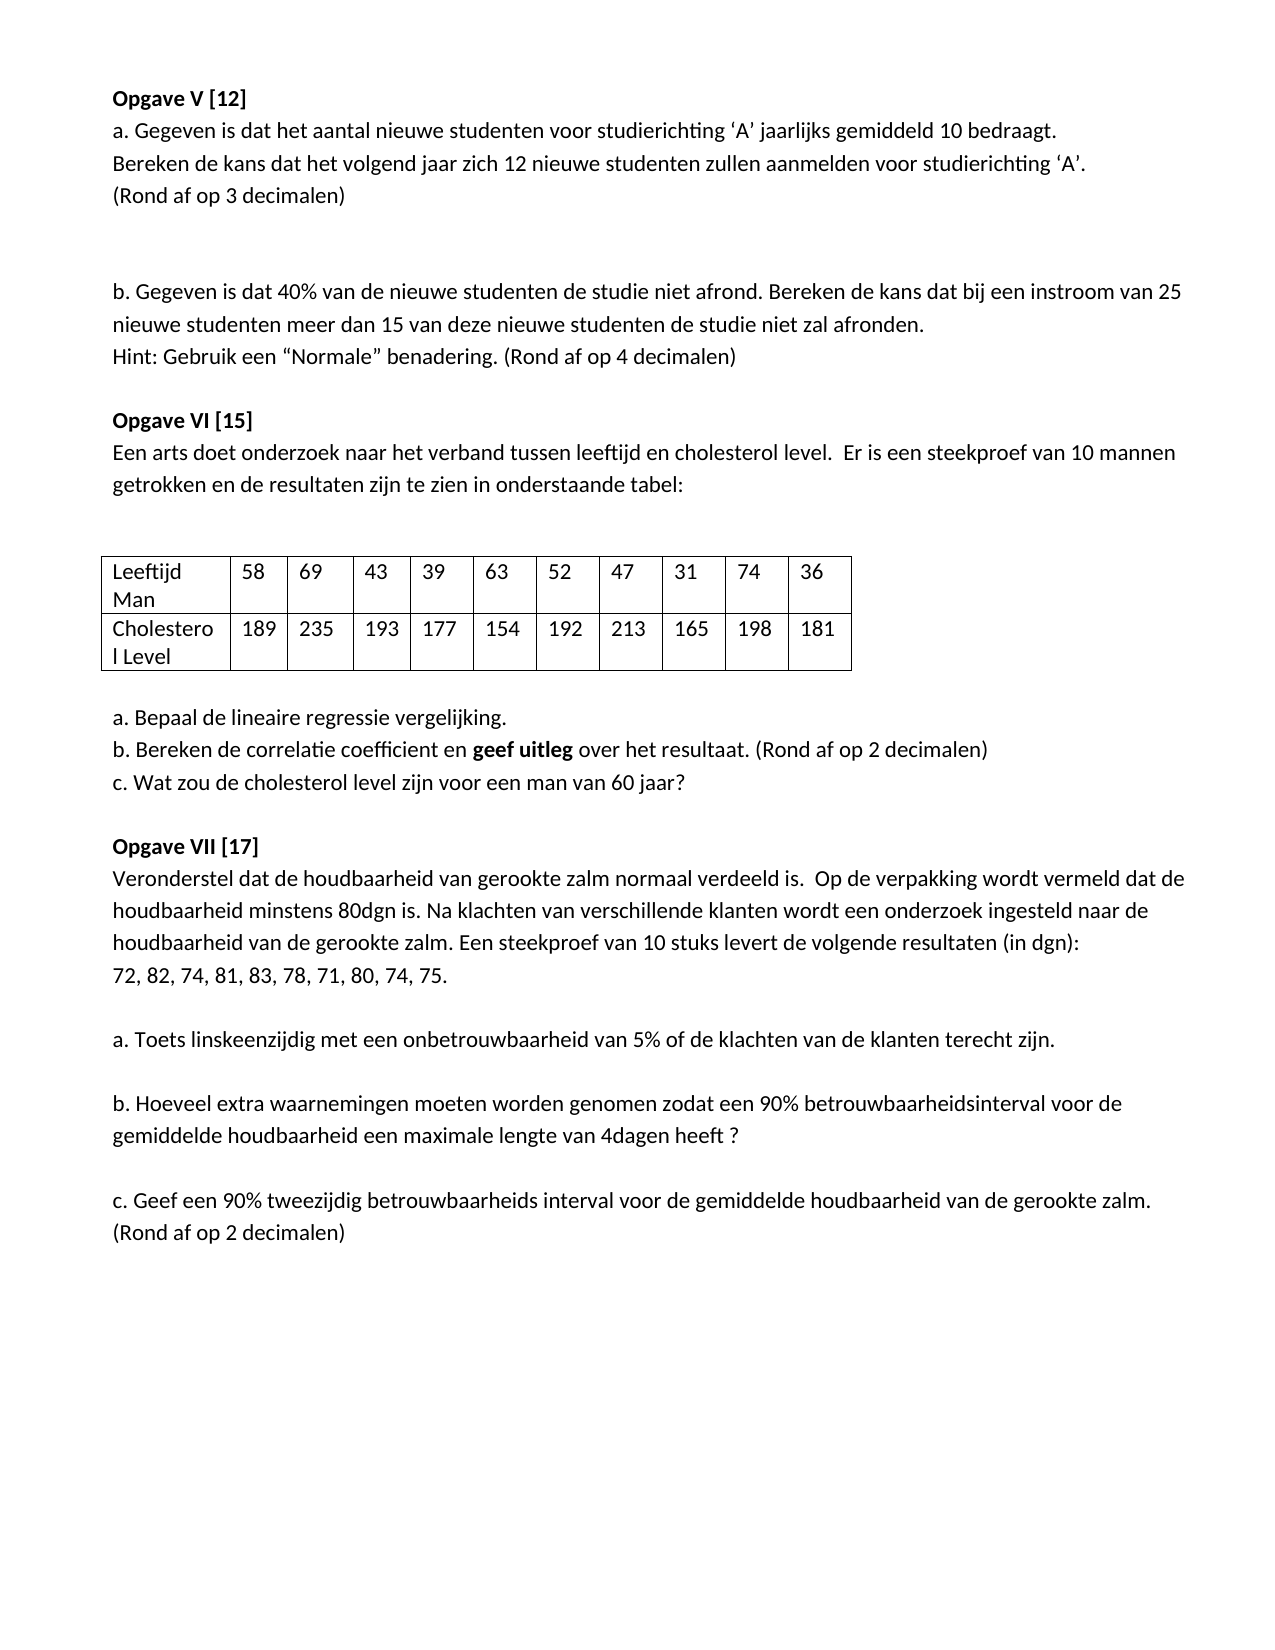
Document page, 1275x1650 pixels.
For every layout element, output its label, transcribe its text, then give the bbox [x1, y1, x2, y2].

table_header 69 [288, 557, 353, 613]
table_header 43 [354, 557, 410, 613]
list Een arts doet onderzoek naar het verband tussen leeftijd en cholesterol level. Er is een steekproef van 10 mannen getrokken en de resultaten zijn te zien in onderstaande tabel: [112, 438, 1196, 499]
table_cell 177 [411, 614, 473, 670]
table_cell 181 [789, 614, 851, 670]
table_header Leeftijd Man [102, 557, 230, 613]
table_cell 165 [663, 614, 725, 670]
table_header 39 [411, 557, 473, 613]
list b. Gegeven is dat 40% van de nieuwe studenten de studie niet afrond. Bereken de kans dat bij een instroom van 25 nieuwe studenten meer dan 15 van deze nieuwe studenten de studie niet zal afronden. [112, 277, 1196, 338]
table_cell 192 [537, 614, 599, 670]
table_cell 235 [288, 614, 353, 670]
list a. Gegeven is dat het aantal nieuwe studenten voor studierichting ‘A’ jaarlijks gemiddeld 10 bedraagt. [112, 117, 1196, 144]
list c. Wat zou de cholesterol level zijn voor een man van 60 jaar? [112, 768, 1196, 796]
list Bereken de kans dat het volgend jaar zich 12 nieuwe studenten zullen aanmelden voor studierichting ‘A’. [112, 149, 1196, 177]
table_header 36 [789, 557, 851, 613]
list (Rond af op 3 decimalen) [112, 181, 1196, 209]
list (Rond af op 2 decimalen) [112, 1218, 1196, 1246]
list a. Bepaal de lineaire regressie vergelijking. [112, 703, 1196, 731]
list Hint: Gebruik een “Normale” benadering. (Rond af op 4 decimalen) [112, 342, 1196, 370]
list Opgave V [12] [112, 84, 1196, 112]
list b. Hoeveel extra waarnemingen moeten worden genomen zodat een 90% betrouwbaarheidsinterval voor de gemiddelde houdbaarheid een maximale lengte van 4dagen heeft ? [112, 1089, 1196, 1150]
list b. Bereken de correlatie coefficient en geef uitleg over het resultaat. (Rond af op 2 decimalen) [112, 735, 1196, 763]
list c. Geef een 90% tweezijdig betrouwbaarheids interval voor de gemiddelde houdbaarheid van de gerookte zalm. [112, 1186, 1196, 1214]
list 72, 82, 74, 81, 83, 78, 71, 80, 74, 75. [112, 961, 1196, 989]
table_header 58 [231, 557, 287, 613]
table_header 74 [726, 557, 788, 613]
table_cell 154 [474, 614, 536, 670]
list Opgave VI [15] [112, 406, 1196, 434]
table_cell 198 [726, 614, 788, 670]
list Veronderstel dat de houdbaarheid van gerookte zalm normaal verdeeld is. Op de verpakking wordt vermeld dat de houdbaarheid minstens 80dgn is. Na klachten van verschillende klanten wordt een onderzoek ingesteld naar de houdbaarheid van de gerookte zalm. Een steekproef van 10 stuks levert de volgende resultaten (in dgn): [112, 864, 1196, 957]
list Opgave VII [17] [112, 832, 1196, 860]
table_cell 189 [231, 614, 287, 670]
table_header 31 [663, 557, 725, 613]
table_cell 193 [354, 614, 410, 670]
table_header 52 [537, 557, 599, 613]
table_cell Cholesterol Level [102, 614, 230, 670]
table_cell 213 [600, 614, 662, 670]
table_header 47 [600, 557, 662, 613]
table_header 63 [474, 557, 536, 613]
list a. Toets linskeenzijdig met een onbetrouwbaarheid van 5% of de klachten van de klanten terecht zijn. [112, 1025, 1196, 1053]
